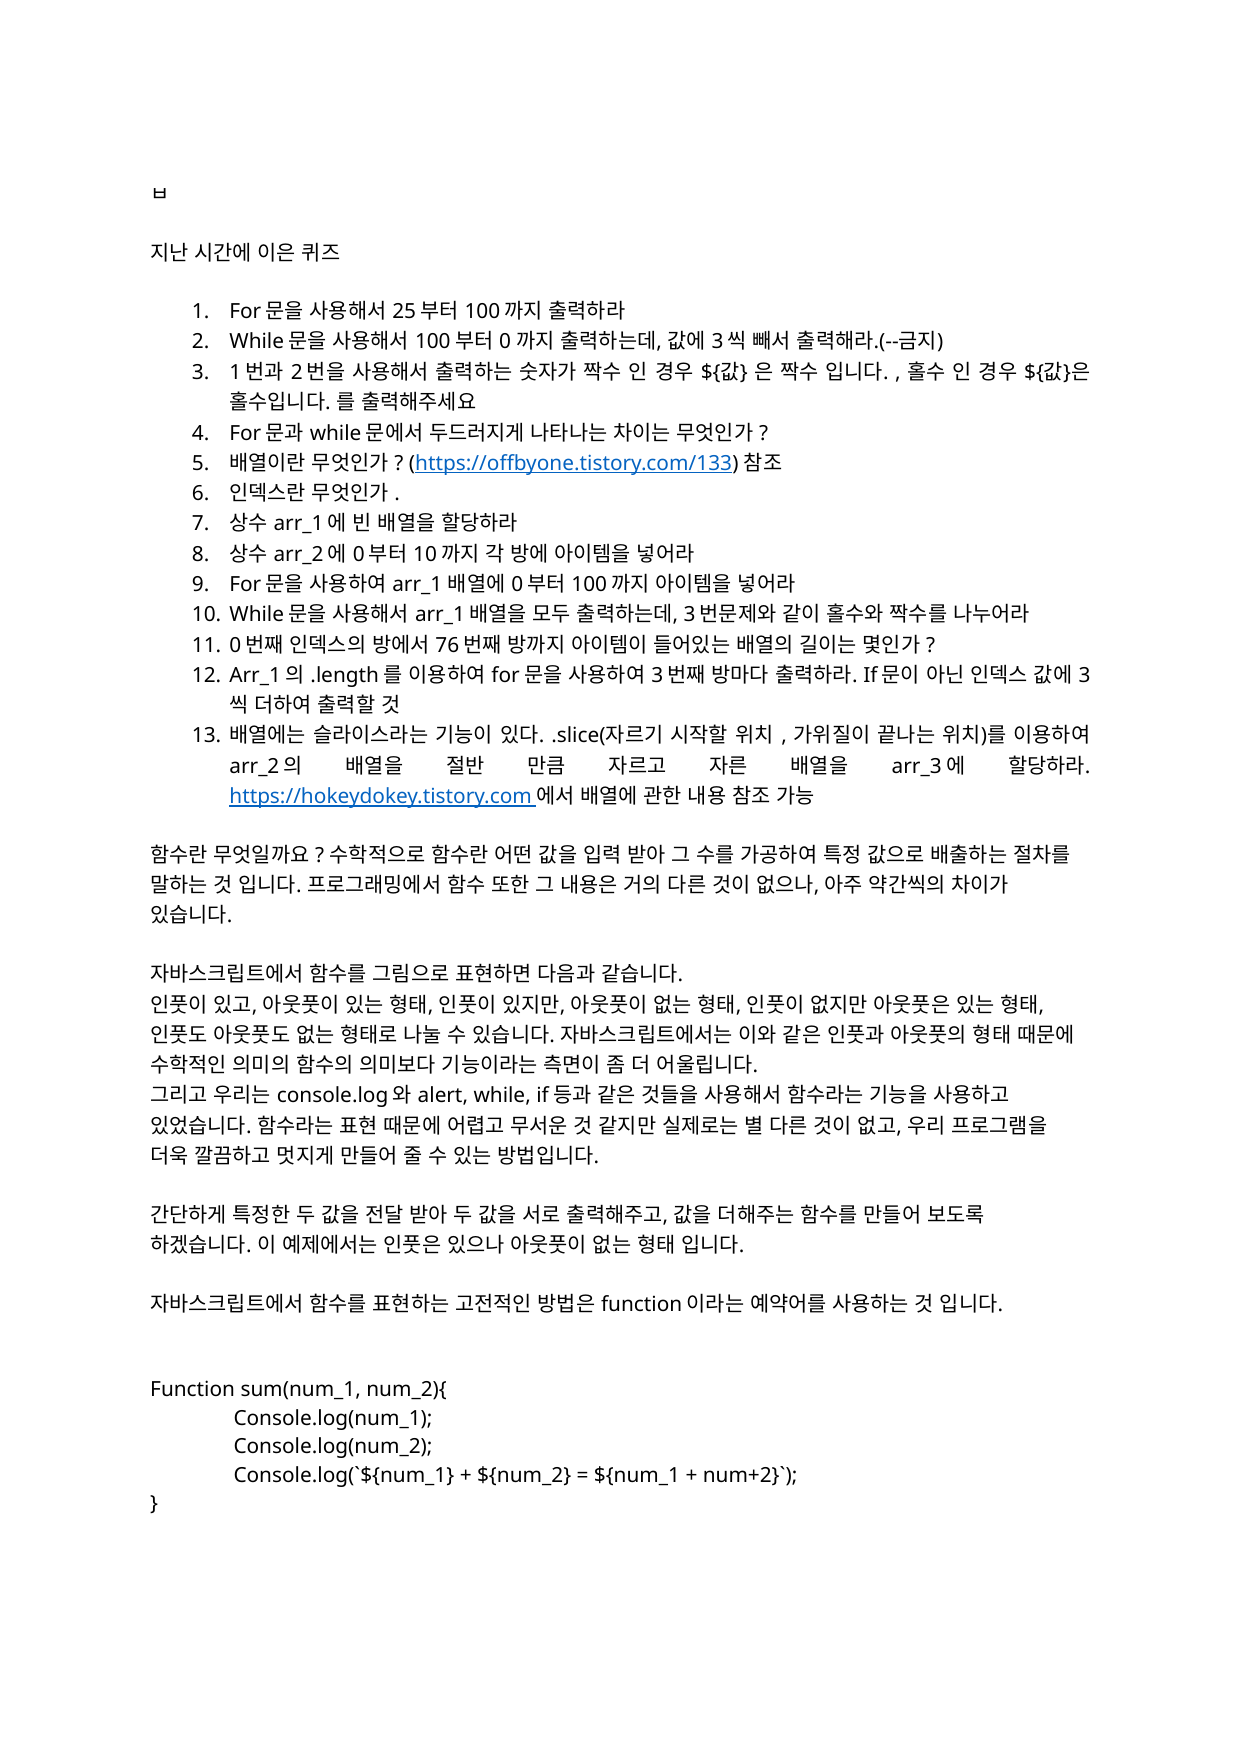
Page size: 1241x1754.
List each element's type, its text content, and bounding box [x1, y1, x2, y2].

list 인덱스란 무엇인가 . [192, 476, 1090, 507]
text ㅂ [150, 177, 1090, 207]
text Console.log(`${num_1} + ${num_2} = ${num_1 + num+2}`); [150, 1460, 1090, 1488]
list 0번째 인덱스의 방에서 76번째 방까지 아이템이 들어있는 배열의 길이는 몇인가 ? [192, 628, 1090, 658]
list While문을 사용해서 arr_1배열을 모두 출력하는데, 3번문제와 같이 홀수와 짝수를 나누어라 [192, 598, 1090, 628]
list 상수 arr_2에 0부터 10까지 각 방에 아이템을 넣어라 [192, 537, 1090, 567]
list 배열에는 슬라이스라는 기능이 있다. .slice(자르기 시작할 위치 , 가위질이 끝나는 위치)를 이용하여 arr_2의 배열을 절반 만큼 자르고 자른 배열을 arr_3에 할당하라. https://hokeydokey.tistory.com에서 배열에 관한 내용 참조 가능 [192, 719, 1090, 810]
text Function sum(num_1, num_2){ [150, 1374, 1090, 1403]
list While문을 사용해서 100부터 0 까지 출력하는데, 값에 3씩 빼서 출력해라.(--금지) [192, 325, 1090, 355]
list Arr_1의 .length를 이용하여 for문을 사용하여 3번째 방마다 출력하라. If문이 아닌 인덱스 값에 3씩 더하여 출력할 것 [192, 658, 1090, 719]
list For문을 사용하여 arr_1 배열에 0부터 100까지 아이템을 넣어라 [192, 567, 1090, 598]
text Console.log(num_1); [150, 1403, 1090, 1431]
text 함수란 무엇일까요 ? 수학적으로 함수란 어떤 값을 입력 받아 그 수를 가공하여 특정 값으로 배출하는 절차를 말하는 것 입니다. 프로그래밍에서 함수 또한 그 내용은 거의 다른 것이 없으나, 아주 약간씩의 차이가 있습니다. [150, 838, 1090, 929]
list For문과 while문에서 두드러지게 나타나는 차이는 무엇인가 ? [192, 416, 1090, 446]
list 1번과 2번을 사용해서 출력하는 숫자가 짝수 인 경우 ${값} 은 짝수 입니다. , 홀수 인 경우 ${값}은 홀수입니다. 를 출력해주세요 [192, 355, 1090, 416]
text 지난 시간에 이은 퀴즈 [150, 236, 1090, 266]
list 배열이란 무엇인가 ? (https://offbyone.tistory.com/133) 참조 [192, 446, 1090, 476]
text } [150, 1488, 1090, 1517]
text 그리고 우리는 console.log와 alert, while, if등과 같은 것들을 사용해서 함수라는 기능을 사용하고 있었습니다. 함수라는 표현 때문에 어렵고 무서운 것 같지만 실제로는 별 다른 것이 없고, 우리 프로그램을 더욱 깔끔하고 멋지게 만들어 줄 수 있는 방법입니다. [150, 1079, 1090, 1170]
text 간단하게 특정한 두 값을 전달 받아 두 값을 서로 출력해주고, 값을 더해주는 함수를 만들어 보도록 하겠습니다. 이 예제에서는 인풋은 있으나 아웃풋이 없는 형태 입니다. [150, 1198, 1090, 1259]
text 자바스크립트에서 함수를 그림으로 표현하면 다음과 같습니다. [150, 957, 1090, 988]
list 상수 arr_1에 빈 배열을 할당하라 [192, 507, 1090, 537]
text 자바스크립트에서 함수를 표현하는 고전적인 방법은 function이라는 예약어를 사용하는 것 입니다. [150, 1287, 1090, 1317]
text Console.log(num_2); [150, 1431, 1090, 1460]
text 인풋이 있고, 아웃풋이 있는 형태, 인풋이 있지만, 아웃풋이 없는 형태, 인풋이 없지만 아웃풋은 있는 형태, 인풋도 아웃풋도 없는 형태로 나눌 수 있습니다. 자바스크립트에서는 이와 같은 인풋과 아웃풋의 형태 때문에 수학적인 의미의 함수의 의미보다 기능이라는 측면이 좀 더 어울립니다. [150, 988, 1090, 1079]
list For문을 사용해서 25부터 100까지 출력하라 [192, 294, 1090, 325]
